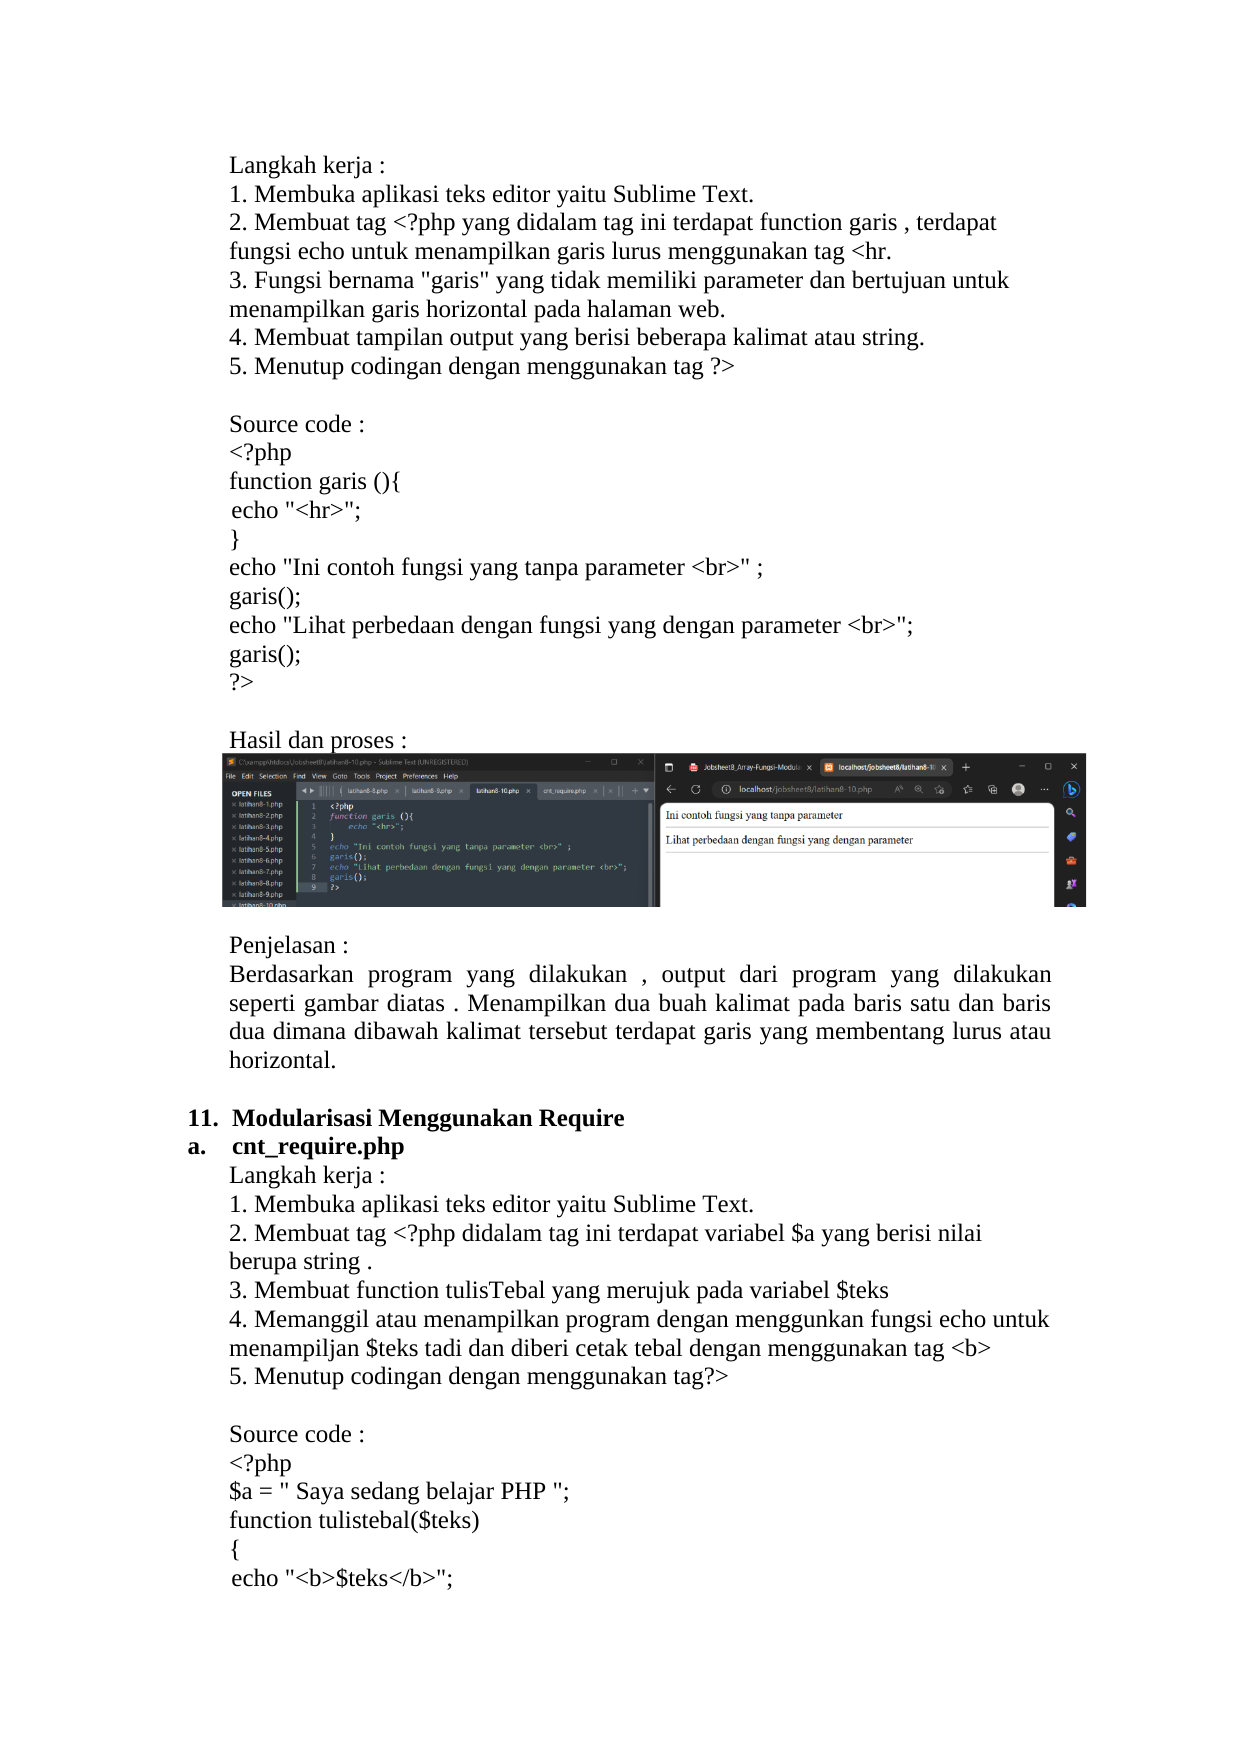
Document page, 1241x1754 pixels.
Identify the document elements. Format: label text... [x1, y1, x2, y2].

list Membuat tag <?php yang didalam tag ini terdapat function garis , terdapat fungsi echo untuk menampilkan garis lurus menggunakan tag <hr. [229, 207, 1053, 265]
list Menutup codingan dengan menggunakan tag ?> [187, 351, 1053, 380]
list <?php [187, 1448, 1053, 1476]
list Langkah kerja : [187, 150, 1053, 179]
list garis(); [187, 581, 1053, 610]
list Penjelasan : [187, 930, 1053, 959]
list echo "Ini contoh fungsi yang tanpa parameter <br>" ; [187, 552, 1053, 581]
list Membuat tampilan output yang berisi beberapa kalimat atau string. [187, 322, 1053, 351]
list Menutup codingan dengan menggunakan tag?> [229, 1361, 1053, 1390]
list function garis (){ [187, 466, 1053, 495]
list Modularisasi Menggunakan Require [187, 1103, 1053, 1131]
picture [222, 753, 1087, 907]
list garis(); [187, 639, 1053, 667]
list Membuat function tulisTebal yang merujuk pada variabel $teks [187, 1275, 1053, 1304]
list { [187, 1534, 1053, 1563]
list } [187, 524, 1053, 552]
list function tulistebal($teks) [187, 1505, 1053, 1534]
list echo "<b>$teks</b>"; [187, 1563, 1053, 1591]
list cnt_require.php [187, 1131, 1053, 1160]
list Membuat tag <?php didalam tag ini terdapat variabel $a yang berisi nilai berupa string . [229, 1218, 1053, 1275]
list Memanggil atau menampilkan program dengan menggunkan fungsi echo untuk menampiljan $teks tadi dan diberi cetak tebal dengan menggunakan tag <b> [229, 1304, 1053, 1361]
list Source code : [187, 1419, 1053, 1448]
list Source code : [187, 409, 1053, 437]
list echo "Lihat perbedaan dengan fungsi yang dengan parameter <br>"; [187, 610, 1053, 639]
list <?php [187, 437, 1053, 466]
list Berdasarkan program yang dilakukan , output dari program yang dilakukan seperti gambar diatas . Menampilkan dua buah kalimat pada baris satu dan baris dua dimana dibawah kalimat tersebut terdapat garis yang membentang lurus atau horizontal. [229, 959, 1053, 1074]
list ?> [187, 667, 1053, 696]
list Hasil dan proses : [187, 725, 1053, 754]
list $a = " Saya sedang belajar PHP "; [187, 1476, 1053, 1505]
list Membuka aplikasi teks editor yaitu Sublime Text. [187, 179, 1053, 207]
list Membuka aplikasi teks editor yaitu Sublime Text. [187, 1189, 1053, 1218]
list Langkah kerja : [187, 1160, 1053, 1189]
list Fungsi bernama "garis" yang tidak memiliki parameter dan bertujuan untuk menampilkan garis horizontal pada halaman web. [229, 265, 1053, 322]
list echo "<hr>"; [187, 495, 1053, 524]
